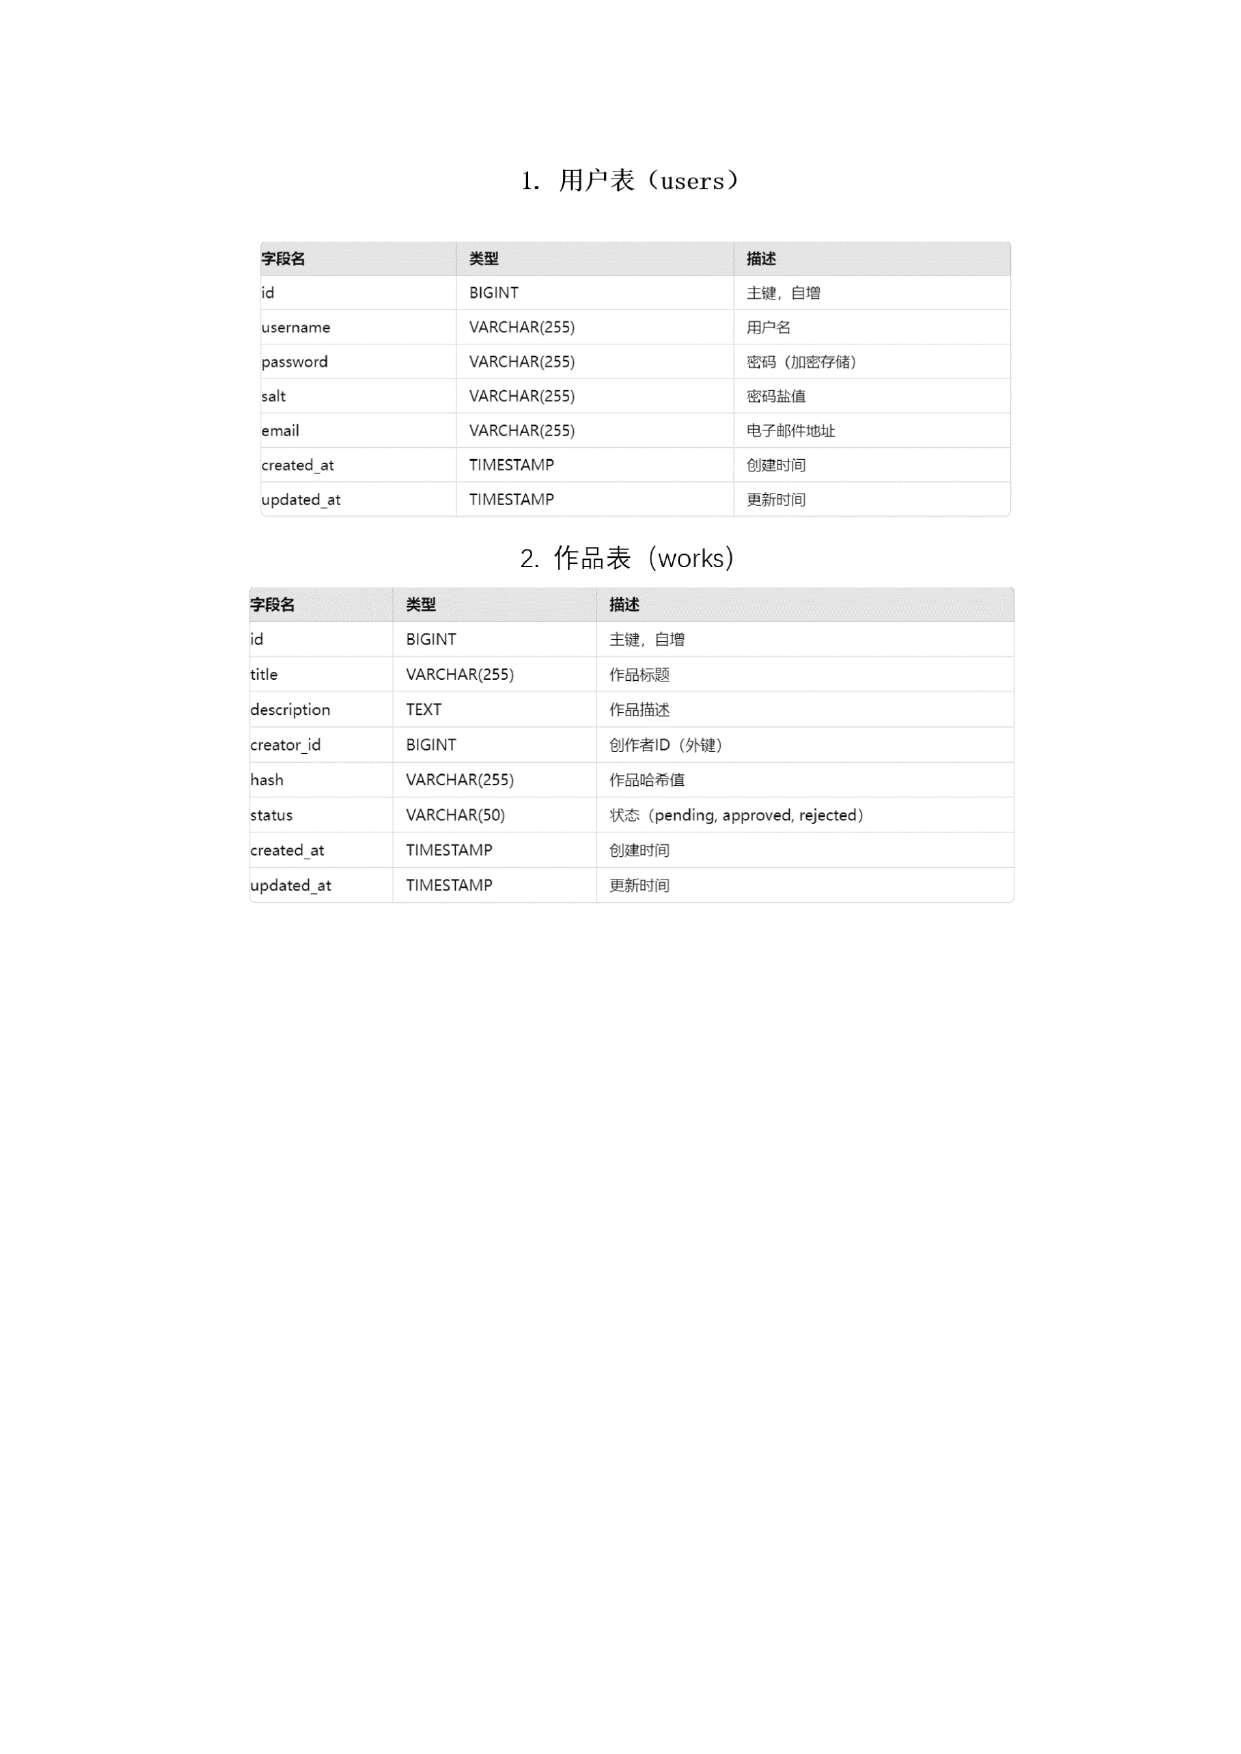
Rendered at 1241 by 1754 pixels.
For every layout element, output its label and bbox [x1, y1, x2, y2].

picture [187, 162, 1053, 938]
